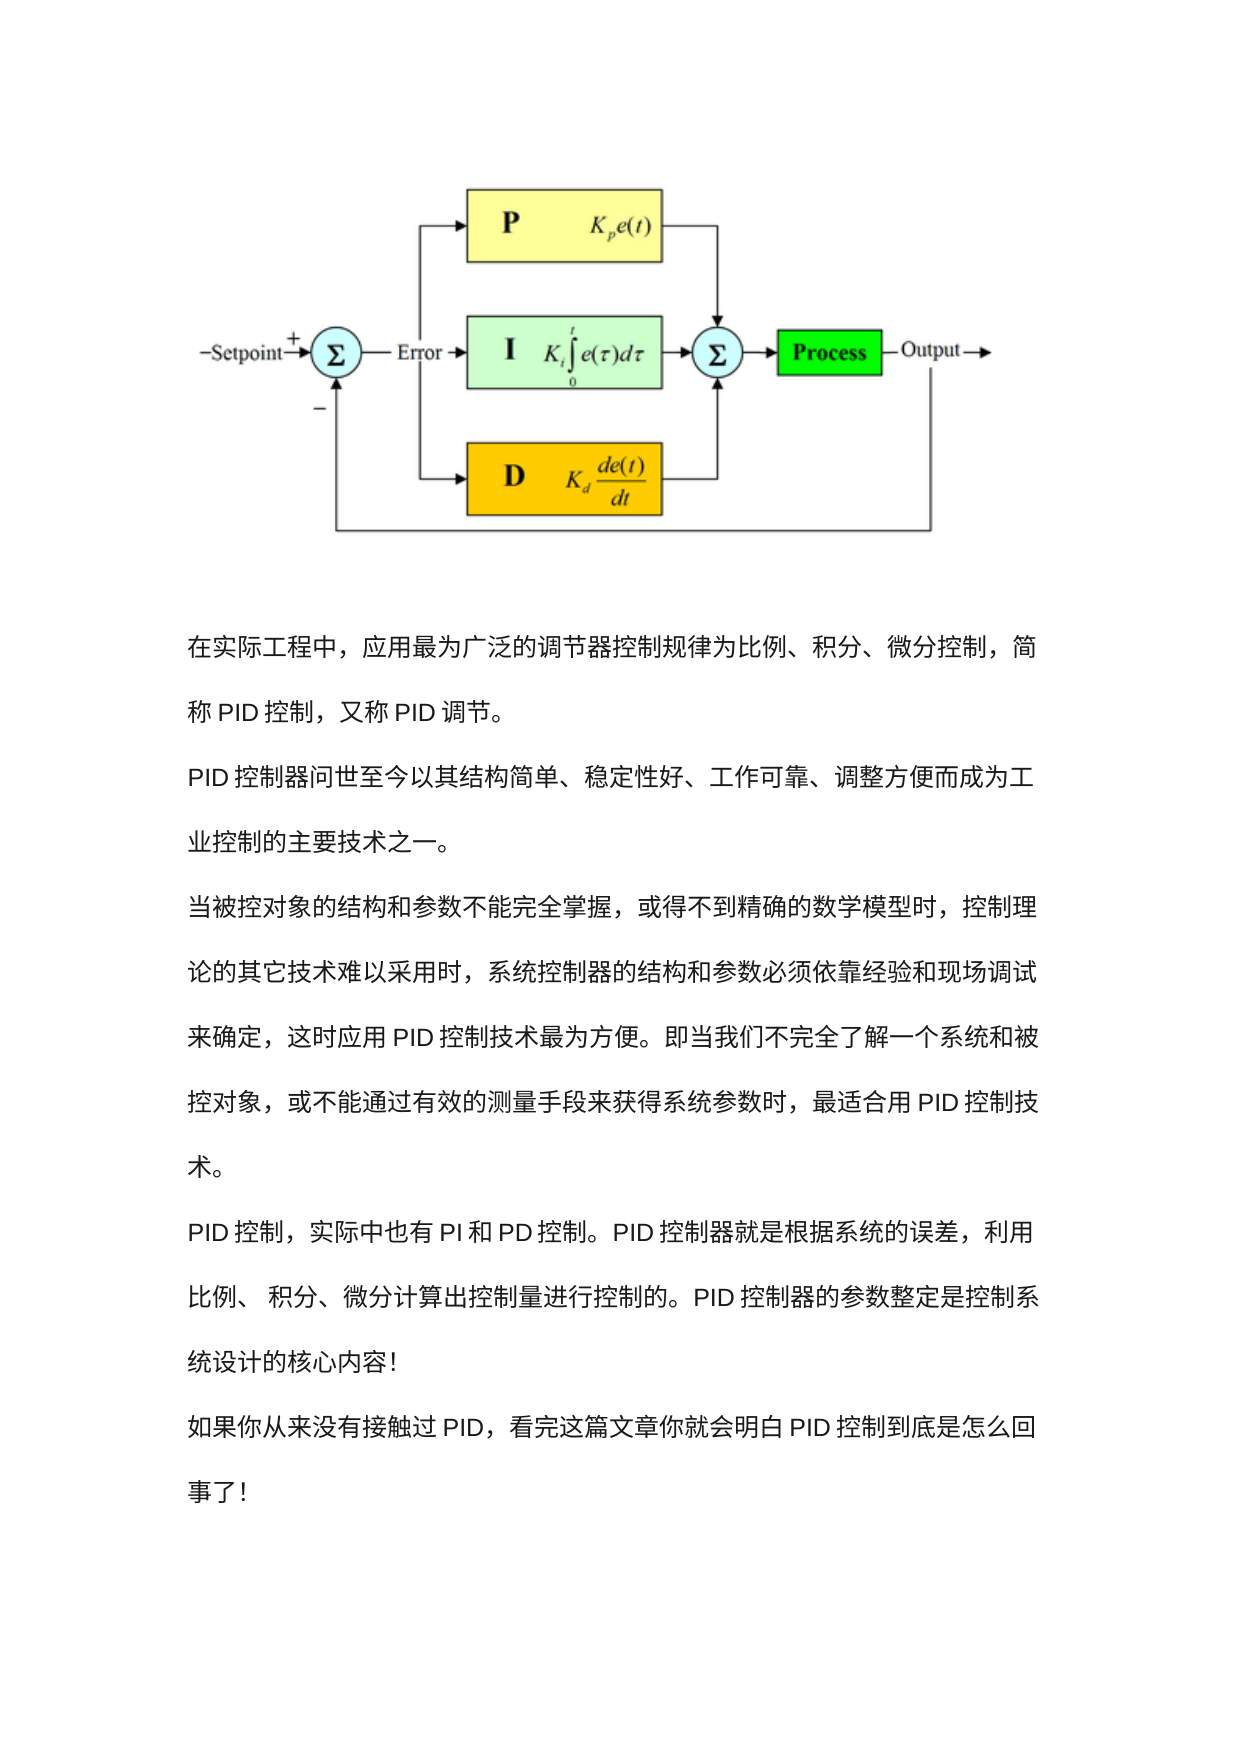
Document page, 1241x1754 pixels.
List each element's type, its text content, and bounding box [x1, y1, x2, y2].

text PID控制器问世至今以其结构简单、稳定性好、工作可靠、调整方便而成为工业控制的主要技术之一。 [187, 743, 1053, 873]
text 当被控对象的结构和参数不能完全掌握，或得不到精确的数学模型时，控制理论的其它技术难以采用时，系统控制器的结构和参数必须依靠经验和现场调试来确定，这时应用PID控制技术最为方便。即当我们不完全了解一个系统和被控对象，或不能通过有效的测量手段来获得系统参数时，最适合用PID控制技术。 [187, 873, 1053, 1198]
text PID控制，实际中也有PI和PD控制。PID控制器就是根据系统的误差，利用比例、 积分、微分计算出控制量进行控制的。PID控制器的参数整定是控制系统设计的核心内容！ [187, 1198, 1053, 1393]
text 如果你从来没有接触过PID，看完这篇文章你就会明白PID控制到底是怎么回事了！ [187, 1393, 1053, 1523]
picture [187, 177, 1003, 552]
text 在实际工程中，应用最为广泛的调节器控制规律为比例、积分、微分控制，简称PID控制，又称PID调节。 [187, 613, 1053, 743]
